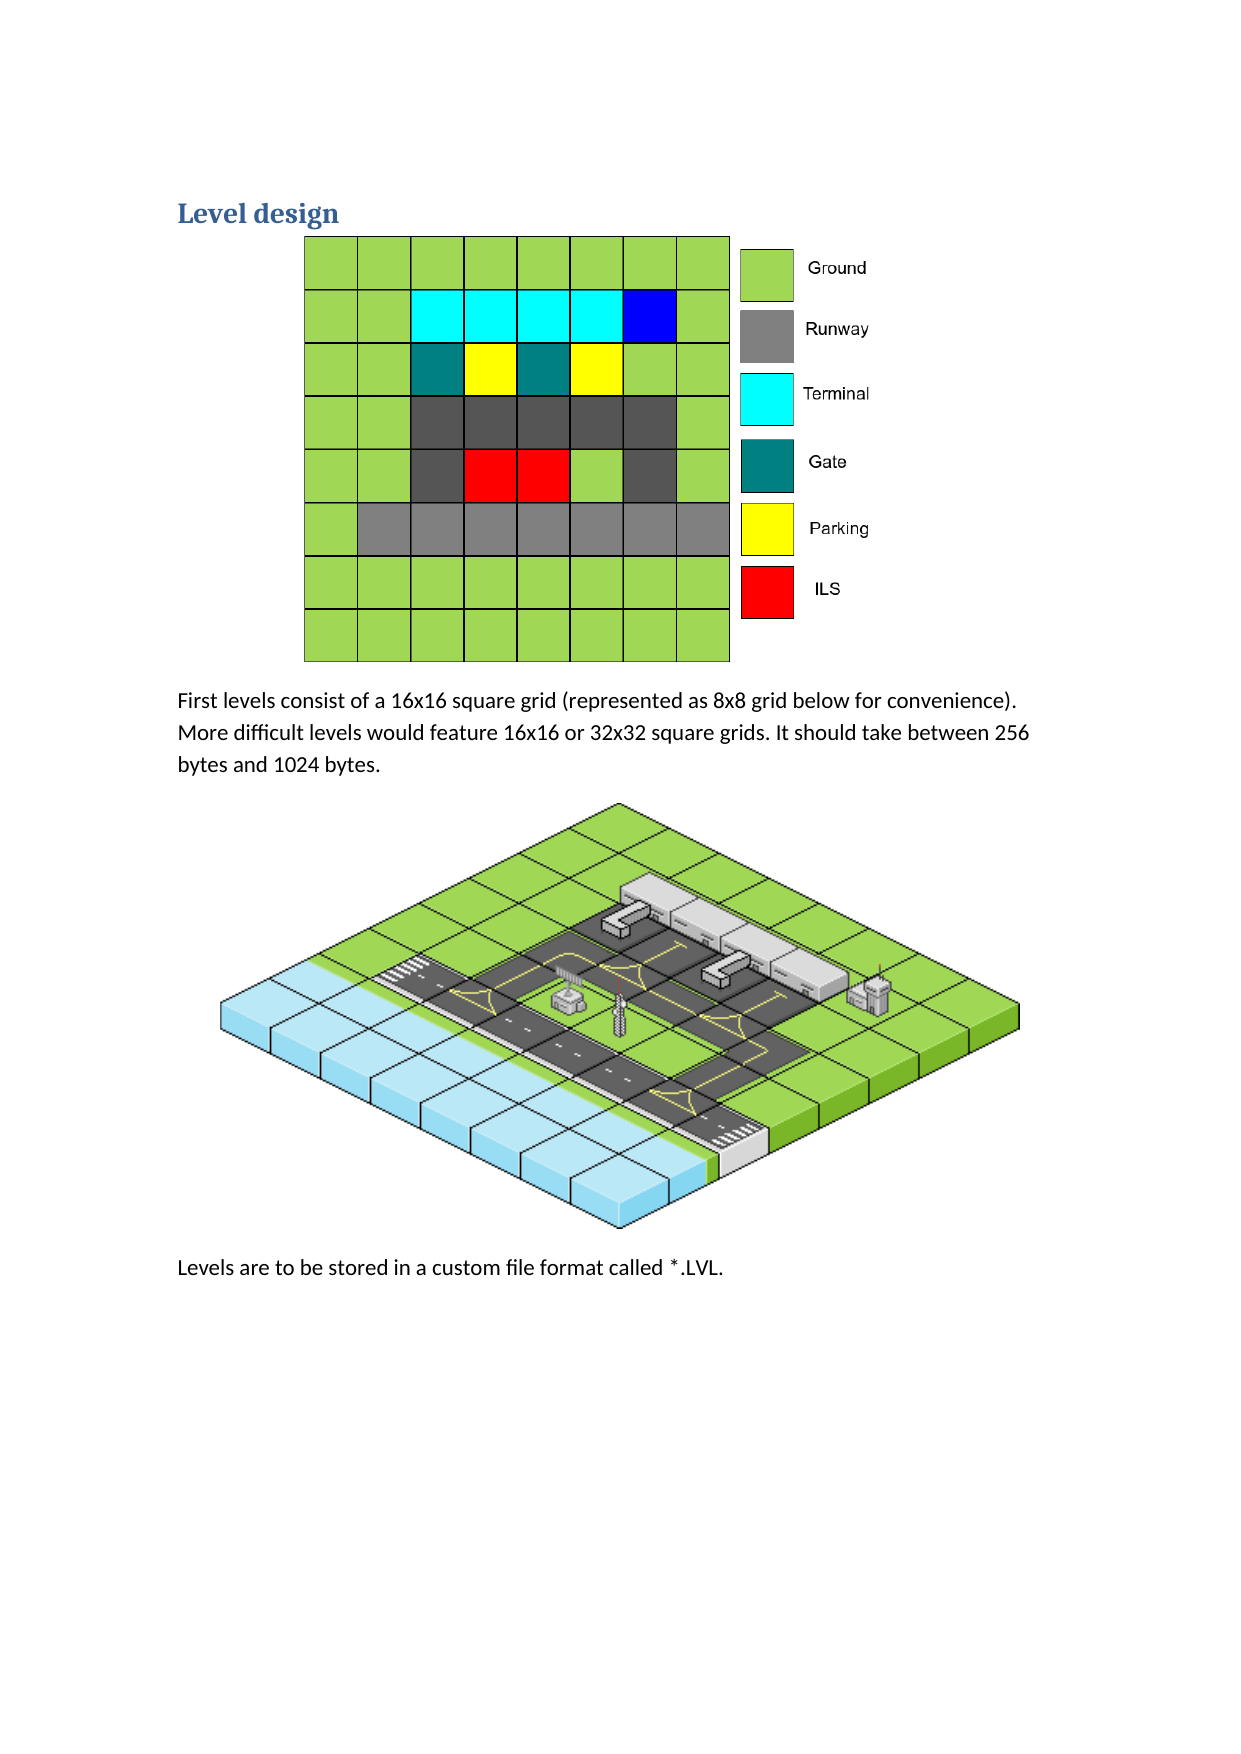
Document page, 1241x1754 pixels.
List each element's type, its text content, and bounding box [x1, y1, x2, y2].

subtitle Level design [177, 198, 1063, 231]
text First levels consist of a 16x16 square grid (represented as 8x8 grid below for convenience). More difficult levels would feature 16x16 or 32x32 square grids. It should take between 256 bytes and 1024 bytes. [177, 686, 1063, 779]
text Levels are to be stored in a custom file format called *.LVL. [177, 1253, 1063, 1281]
picture [304, 236, 936, 662]
picture [220, 803, 1020, 1229]
